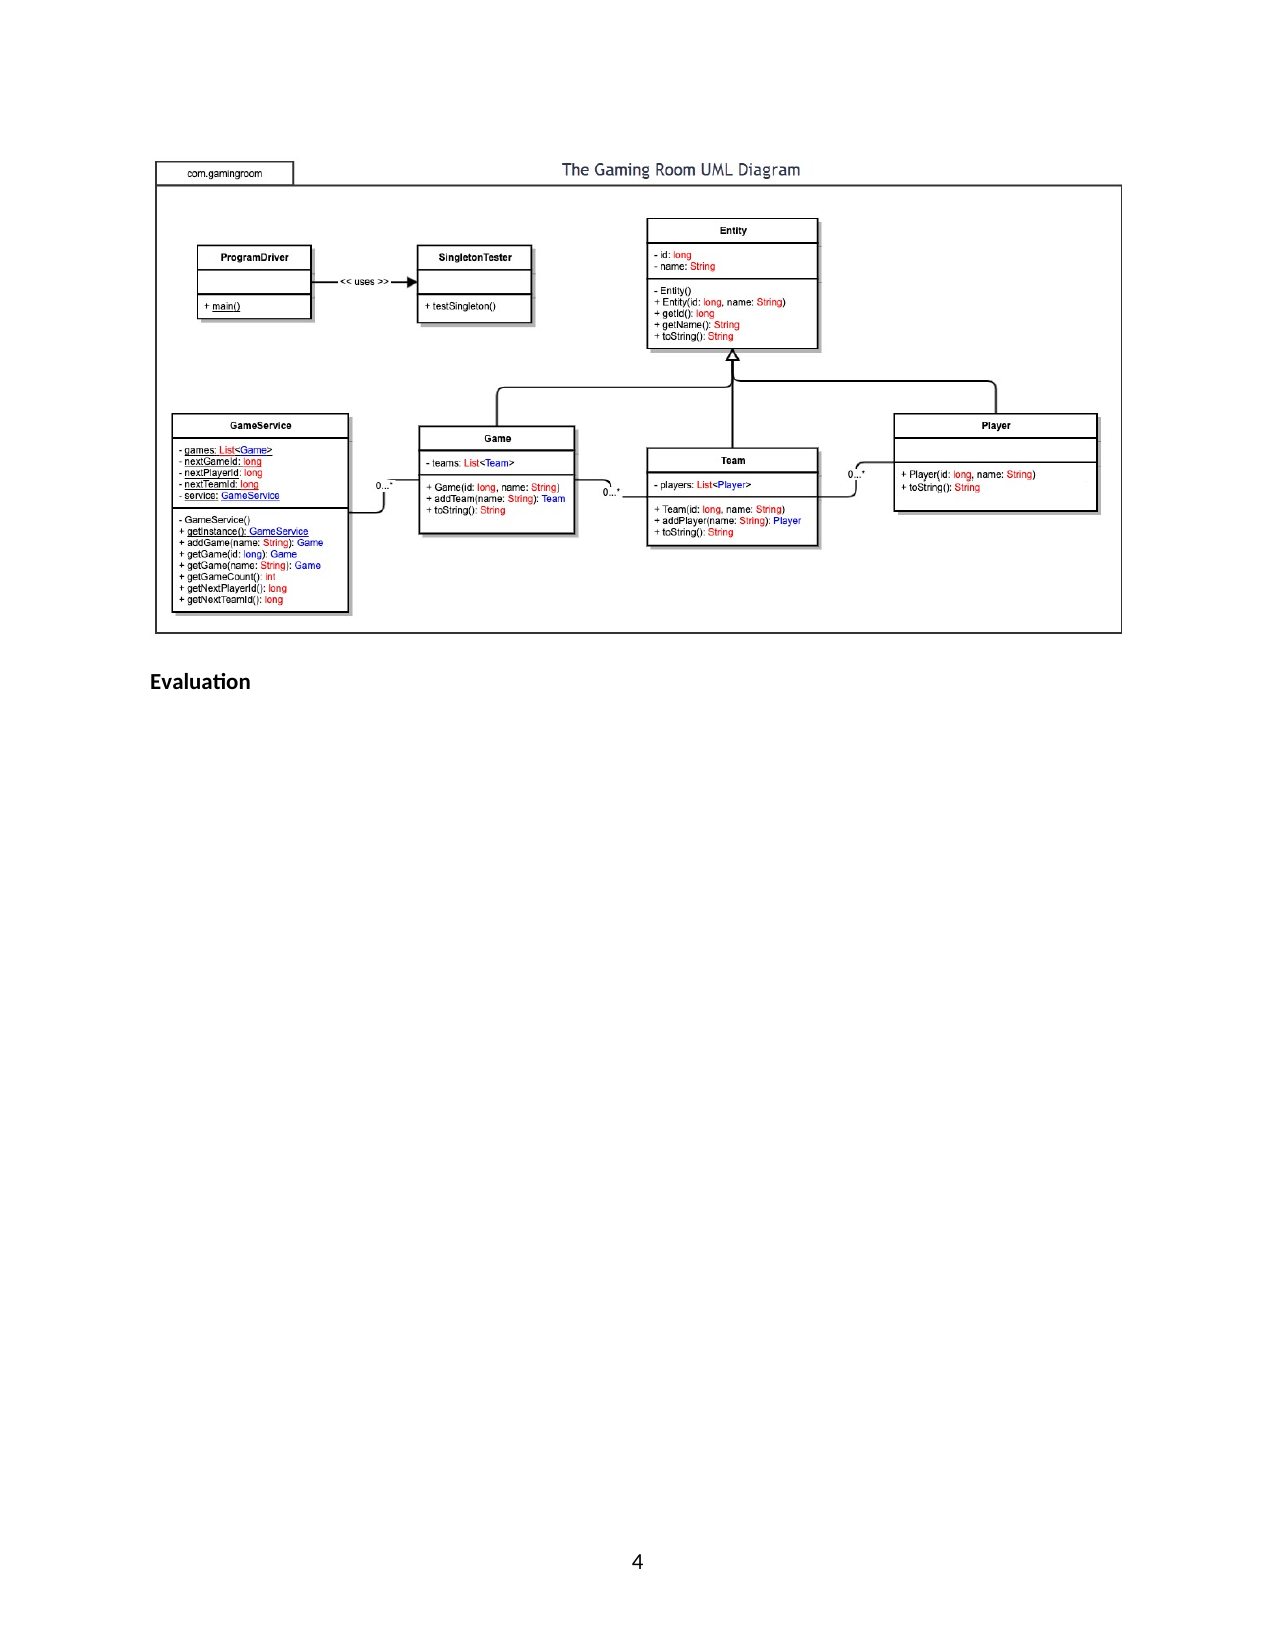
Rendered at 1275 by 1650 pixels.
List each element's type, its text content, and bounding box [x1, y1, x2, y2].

picture [150, 150, 1125, 640]
subtitle Evaluation [150, 667, 1125, 696]
